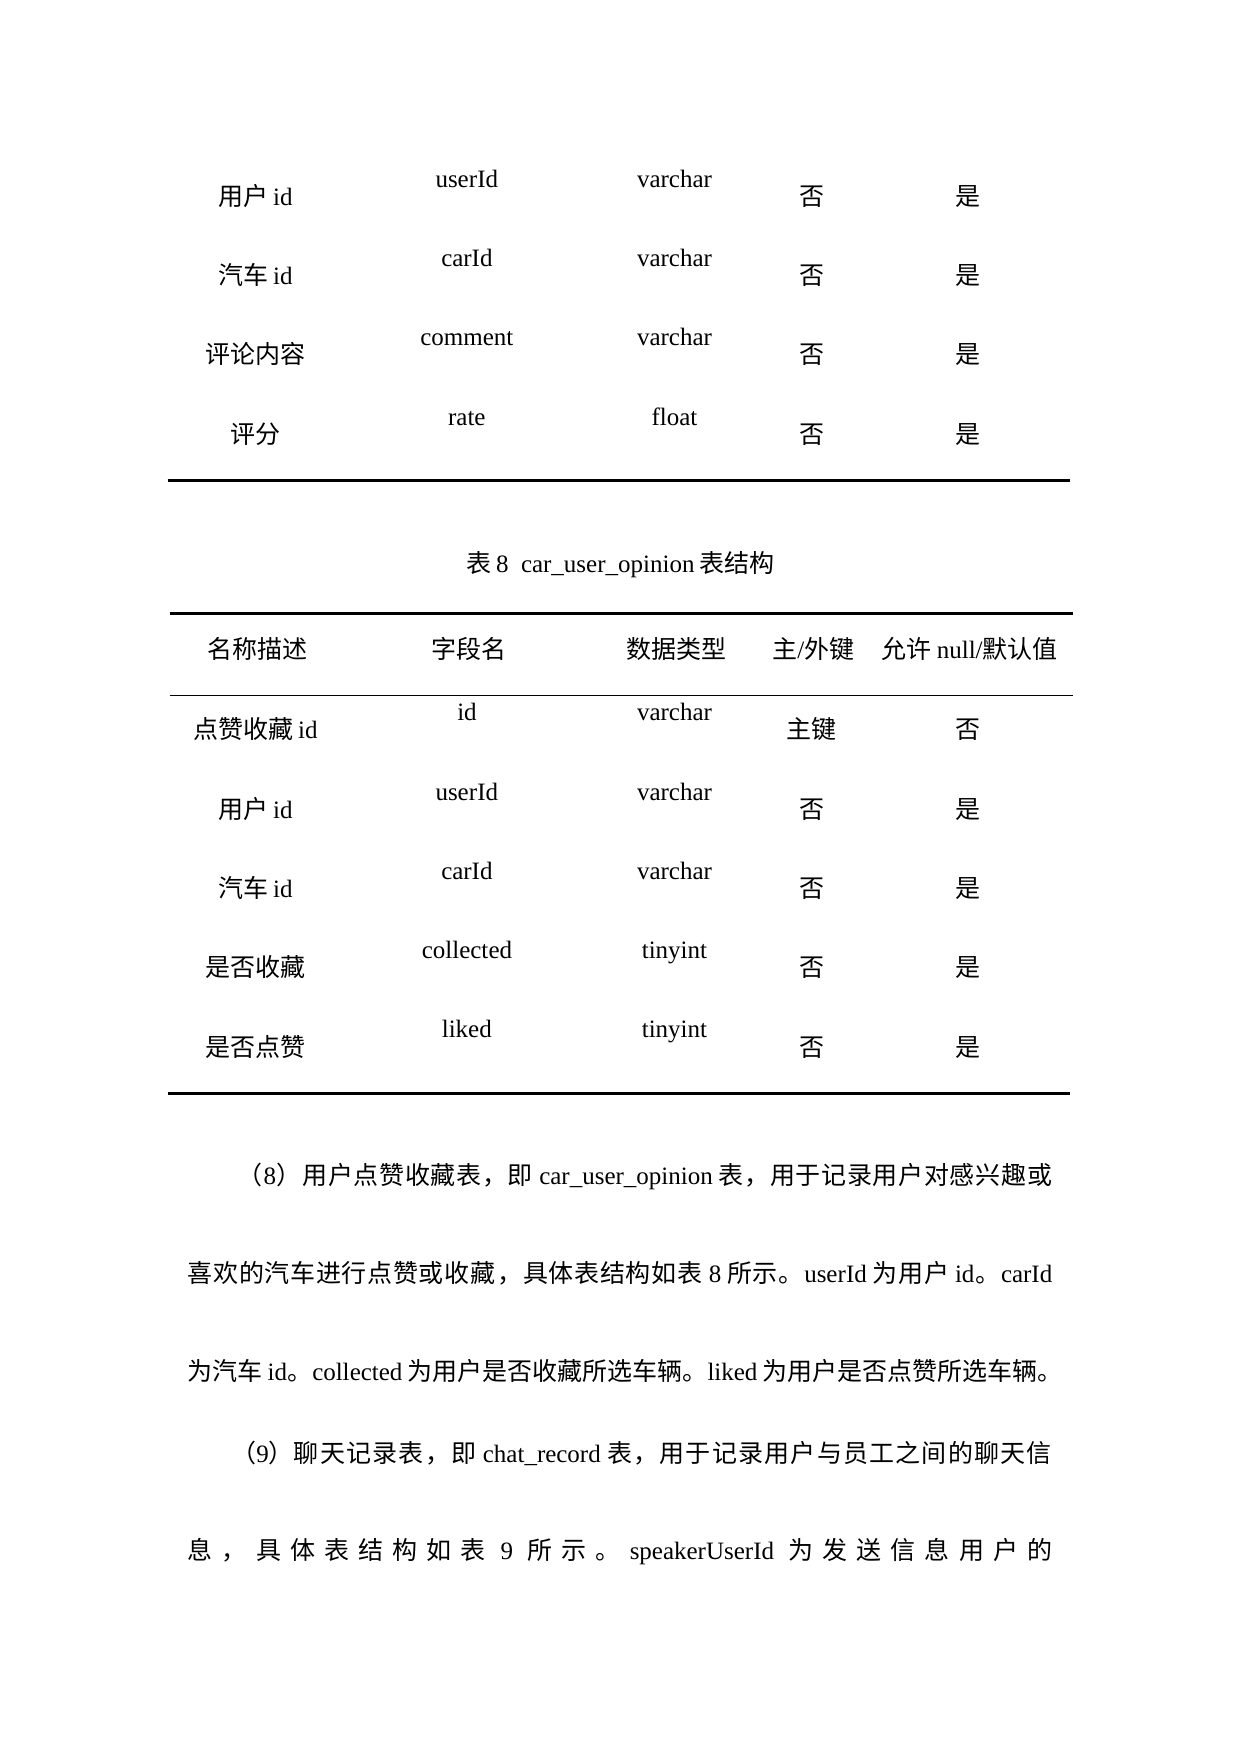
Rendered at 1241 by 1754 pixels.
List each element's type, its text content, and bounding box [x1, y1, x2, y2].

table_cell varchar [591, 162, 758, 241]
table_cell 是 [865, 775, 1070, 854]
table_cell userId [343, 162, 591, 241]
table_cell varchar [591, 775, 758, 854]
text 表8 car_user_opinion表结构 [187, 529, 1053, 594]
table_cell userId [343, 775, 591, 854]
table_cell 点赞收藏id [168, 695, 343, 775]
table_cell 是否收藏 [168, 934, 343, 1013]
table_cell 是 [865, 241, 1070, 321]
table_cell 否 [865, 696, 1070, 775]
table_cell 汽车id [168, 854, 343, 933]
table_cell 是 [865, 321, 1070, 400]
table_cell 是 [865, 934, 1070, 1013]
table_cell 否 [758, 775, 865, 854]
table_cell 否 [758, 854, 865, 933]
table_header 数据类型 [593, 615, 759, 694]
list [187, 1420, 1053, 1583]
table_cell 是 [865, 162, 1070, 241]
table_cell 主键 [758, 696, 865, 775]
table_cell 是否点赞 [168, 1013, 343, 1092]
table_cell liked [343, 1013, 591, 1092]
table_cell 用户id [168, 162, 343, 241]
table_cell carId [343, 854, 591, 933]
table_header 主/外键 [760, 615, 866, 694]
table_cell 评分 [168, 400, 343, 479]
table_cell 是 [865, 1013, 1070, 1092]
table_cell 否 [758, 1013, 865, 1092]
table_cell id [343, 696, 591, 775]
table_header 名称描述 [170, 615, 344, 694]
table_cell 是 [865, 400, 1070, 479]
table_cell 用户id [168, 775, 343, 854]
table_cell comment [343, 321, 591, 400]
table_cell 是 [865, 854, 1070, 933]
table_cell carId [343, 241, 591, 321]
table_cell varchar [591, 241, 758, 321]
table_cell tinyint [591, 934, 758, 1013]
table_cell 汽车id [168, 241, 343, 321]
table_cell varchar [591, 854, 758, 933]
table_cell 否 [758, 162, 865, 241]
table_cell rate [343, 400, 591, 479]
table_cell collected [343, 934, 591, 1013]
table_cell tinyint [591, 1013, 758, 1092]
table_cell float [591, 400, 758, 479]
table_cell 否 [758, 321, 865, 400]
table_cell 评论内容 [168, 321, 343, 400]
table_cell 否 [758, 241, 865, 321]
table_cell varchar [591, 321, 758, 400]
table_cell varchar [591, 696, 758, 775]
text （8）用户点赞收藏表，即car_user_opinion表，用于记录用户对感兴趣或喜欢的汽车进行点赞或收藏，具体表结构如表8所示。userId为用户id。carId为汽车id。collected为用户是否收藏所选车辆。liked为用户是否点赞所选车辆。 [187, 1142, 1053, 1402]
table_cell 否 [758, 400, 865, 479]
table_header 字段名 [345, 615, 592, 694]
table_cell 否 [758, 934, 865, 1013]
table_header 允许null/默认值 [866, 615, 1072, 694]
